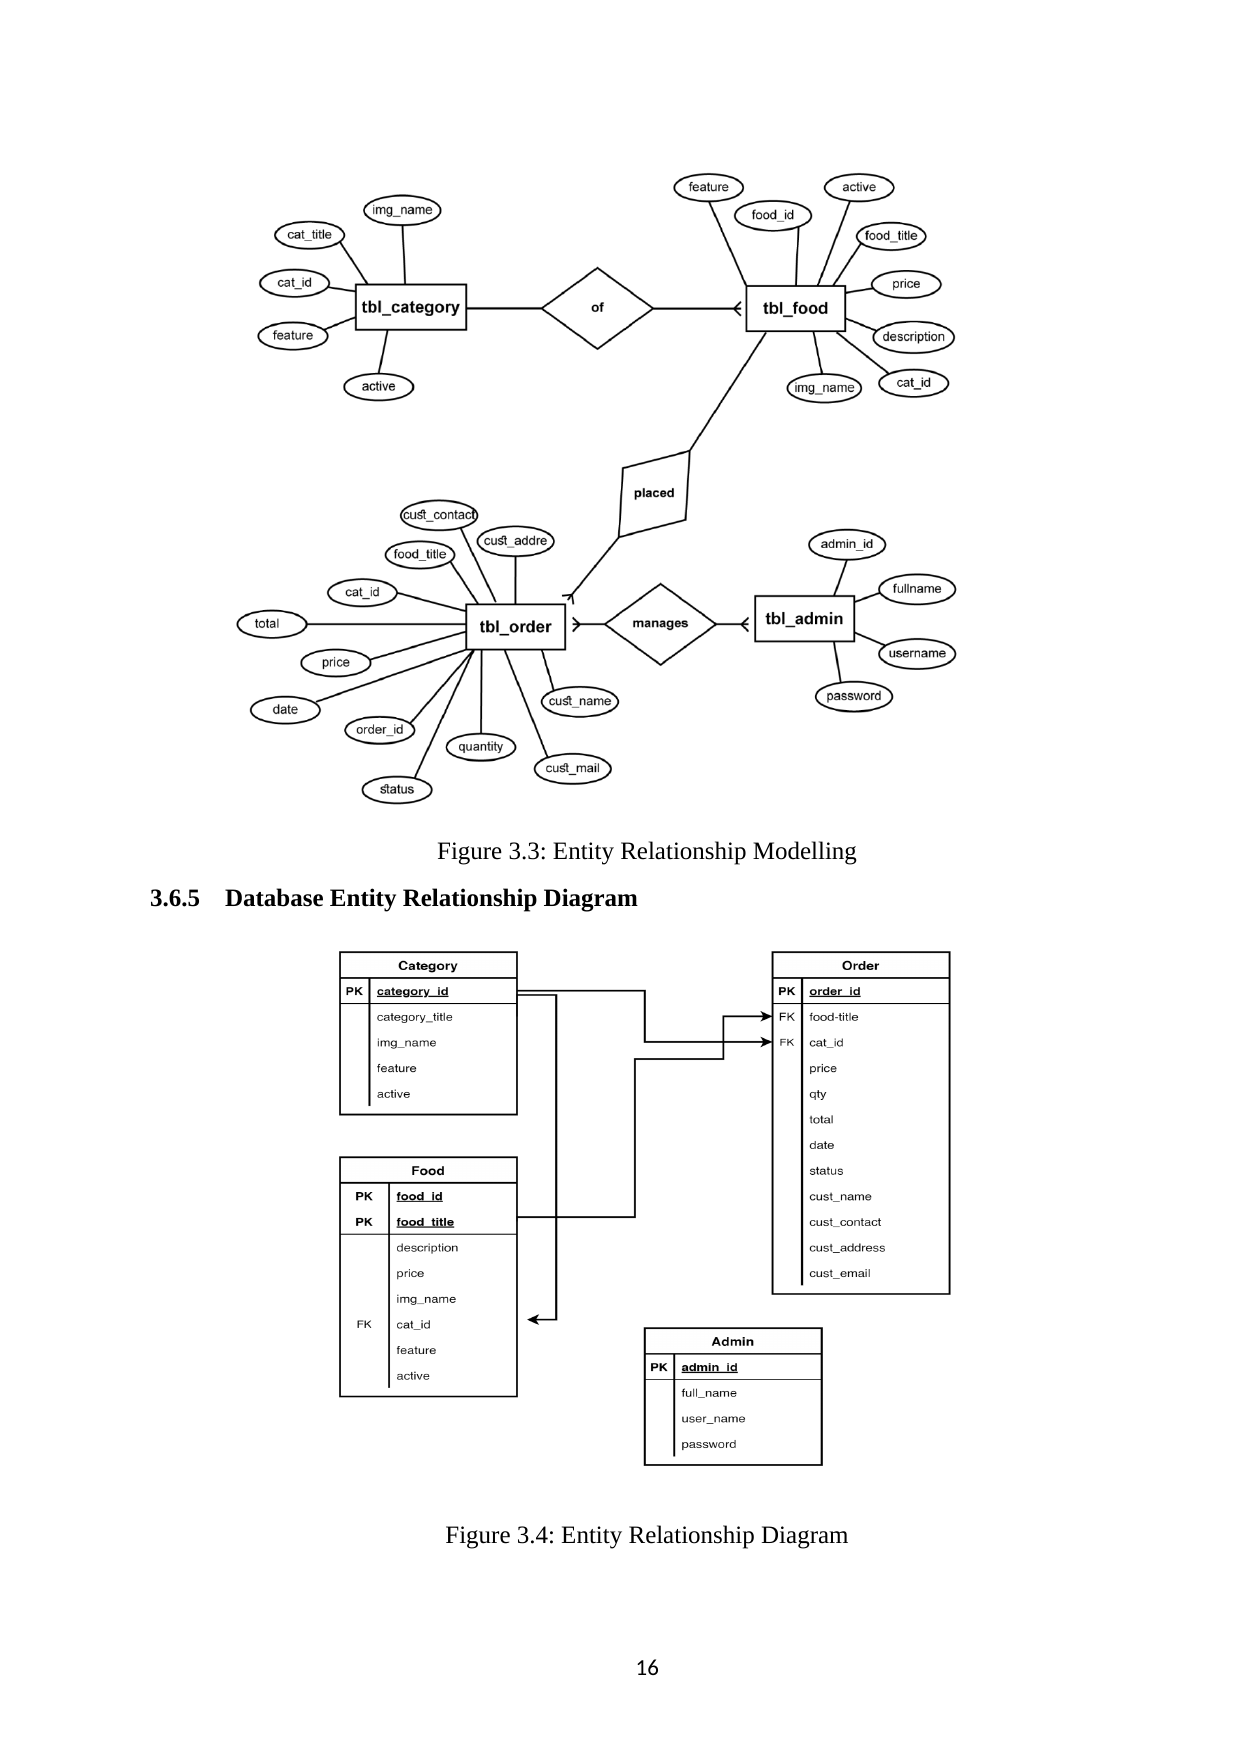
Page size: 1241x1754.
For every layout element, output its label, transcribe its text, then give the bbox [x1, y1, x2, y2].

text Figure 3.3: Entity Relationship Modelling [150, 836, 1144, 864]
text Figure 3.4: Entity Relationship Diagram [150, 1520, 1144, 1548]
picture [317, 926, 977, 1501]
picture [209, 155, 988, 815]
subtitle 3.6.5 Database Entity Relationship Diagram [150, 883, 1144, 912]
